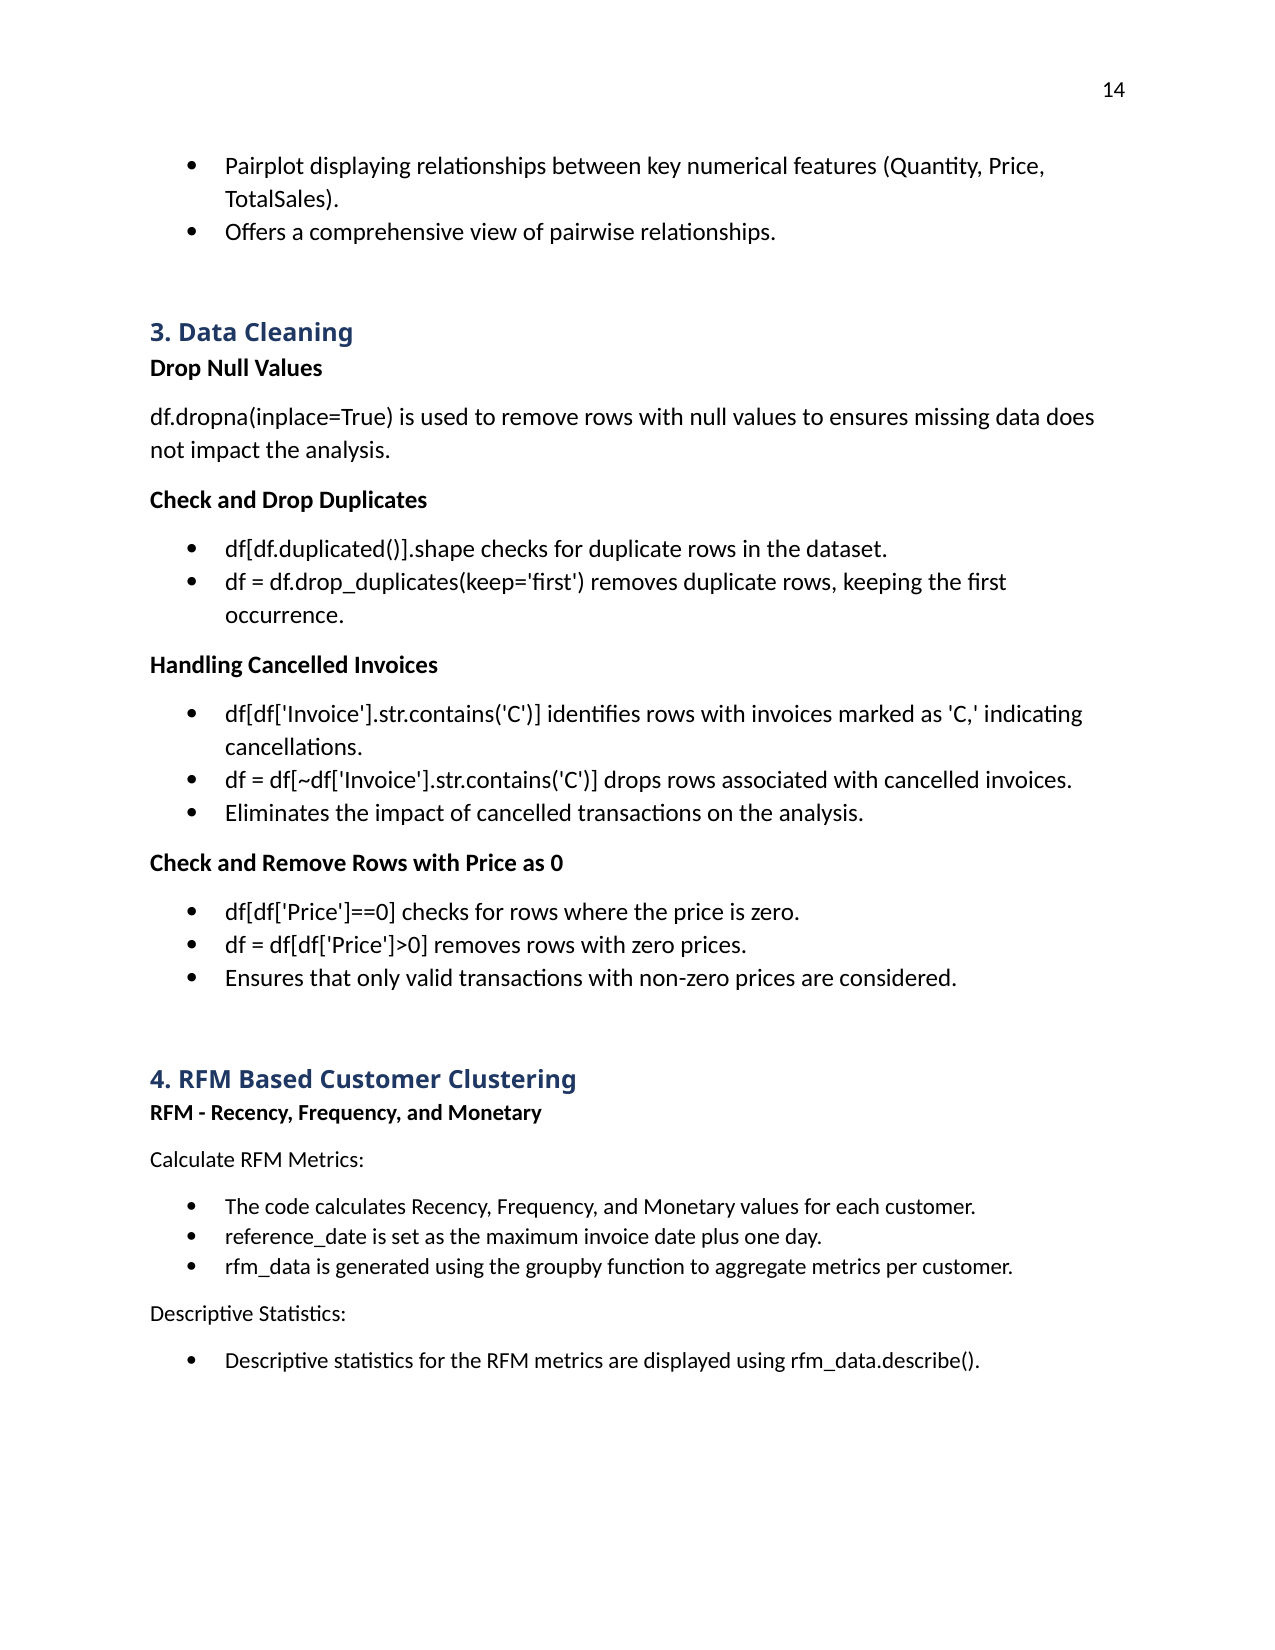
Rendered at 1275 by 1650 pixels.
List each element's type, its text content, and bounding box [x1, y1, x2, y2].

list df = df.drop_duplicates(keep='first') removes duplicate rows, keeping the first occurrence. [187, 566, 1125, 630]
list rfm_data is generated using the groupby function to aggregate metrics per customer. [187, 1252, 1125, 1280]
list Offers a comprehensive view of pairwise relationships. [187, 216, 1125, 246]
list df[df['Invoice'].str.contains('C')] identifies rows with invoices marked as 'C,' indicating cancellations. [187, 698, 1125, 762]
subtitle 4. RFM Based Customer Clustering [150, 1061, 1125, 1095]
subtitle 3. Data Cleaning [150, 315, 1125, 349]
list Descriptive statistics for the RFM metrics are displayed using rfm_data.describe(). [187, 1346, 1125, 1374]
text Drop Null Values [150, 352, 1125, 382]
list df = df[df['Price']>0] removes rows with zero prices. [187, 929, 1125, 960]
list reference_date is set as the maximum invoice date plus one day. [187, 1222, 1125, 1250]
list df[df['Price']==0] checks for rows where the price is zero. [187, 896, 1125, 927]
text Calculate RFM Metrics: [150, 1145, 1125, 1173]
list Pairplot displaying relationships between key numerical features (Quantity, Price, TotalSales). [187, 150, 1125, 213]
list Eliminates the impact of cancelled transactions on the analysis. [187, 797, 1125, 828]
text Check and Remove Rows with Price as 0 [150, 847, 1125, 877]
text Check and Drop Duplicates [150, 484, 1125, 514]
text Descriptive Statistics: [150, 1299, 1125, 1327]
text RFM - Recency, Frequency, and Monetary [150, 1098, 1125, 1126]
list df = df[~df['Invoice'].str.contains('C')] drops rows associated with cancelled invoices. [187, 764, 1125, 795]
list The code calculates Recency, Frequency, and Monetary values for each customer. [187, 1192, 1125, 1220]
text df.dropna(inplace=True) is used to remove rows with null values to ensures missing data does not impact the analysis. [150, 401, 1125, 465]
list df[df.duplicated()].shape checks for duplicate rows in the dataset. [187, 533, 1125, 564]
text Handling Cancelled Invoices [150, 649, 1125, 679]
list Ensures that only valid transactions with non-zero prices are considered. [187, 962, 1125, 993]
